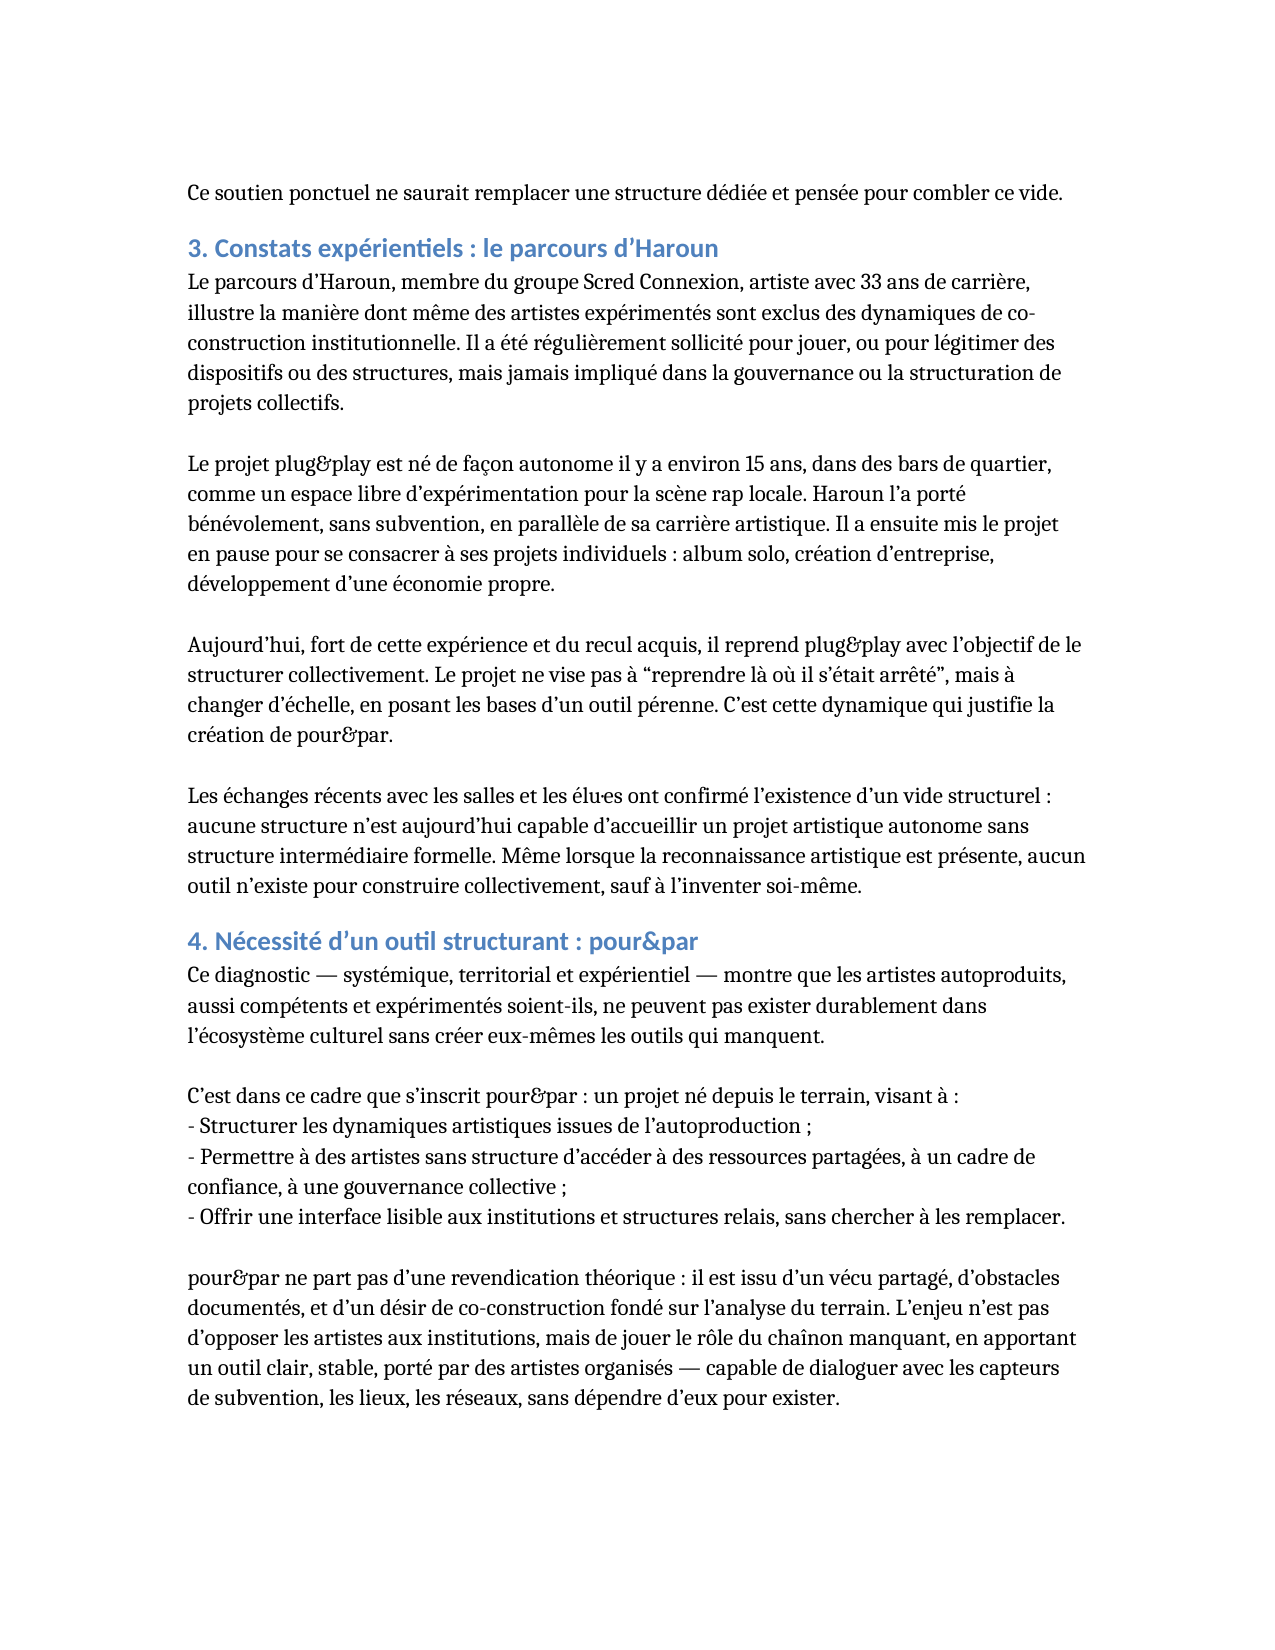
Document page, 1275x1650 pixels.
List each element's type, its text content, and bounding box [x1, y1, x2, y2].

subtitle 4. Nécessité d’un outil structurant : pour&par [187, 924, 1087, 957]
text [187, 150, 1087, 207]
text Ce diagnostic — systémique, territorial et expérientiel — montre que les artistes autoproduits, aussi compétents et expérimentés soient-ils, ne peuvent pas exister durablement dans l’écosystème culturel sans créer eux-mêmes les outils qui manquent. C’est dans ce cadre que s’inscrit pour&par : un projet né depuis le terrain, visant à : - Structurer les dynamiques artistiques issues de l’autoproduction ; - Permettre à des artistes sans structure d’accéder à des ressources partagées, à un cadre de confiance, à une gouvernance collective ; - Offrir une interface lisible aux institutions et structures relais, sans chercher à les remplacer. pour&par ne part pas d’une revendication théorique : il est issu d’un vécu partagé, d’obstacles documentés, et d’un désir de co-construction fondé sur l’analyse du terrain. L’enjeu n’est pas d’opposer les artistes aux institutions, mais de jouer le rôle du chaînon manquant, en apportant un outil clair, stable, porté par des artistes organisés — capable de dialoguer avec les capteurs de subvention, les lieux, les réseaux, sans dépendre d’eux pour exister. [187, 962, 1087, 1412]
text Le parcours d’Haroun, membre du groupe Scred Connexion, artiste avec 33 ans de carrière, illustre la manière dont même des artistes expérimentés sont exclus des dynamiques de co-construction institutionnelle. Il a été régulièrement sollicité pour jouer, ou pour légitimer des dispositifs ou des structures, mais jamais impliqué dans la gouvernance ou la structuration de projets collectifs. Le projet plug&play est né de façon autonome il y a environ 15 ans, dans des bars de quartier, comme un espace libre d’expérimentation pour la scène rap locale. Haroun l’a porté bénévolement, sans subvention, en parallèle de sa carrière artistique. Il a ensuite mis le projet en pause pour se consacrer à ses projets individuels : album solo, création d’entreprise, développement d’une économie propre. Aujourd’hui, fort de cette expérience et du recul acquis, il reprend plug&play avec l’objectif de le structurer collectivement. Le projet ne vise pas à “reprendre là où il s’était arrêté”, mais à changer d’échelle, en posant les bases d’un outil pérenne. C’est cette dynamique qui justifie la création de pour&par. Les échanges récents avec les salles et les élu·es ont confirmé l’existence d’un vide structurel : aucune structure n’est aujourd’hui capable d’accueillir un projet artistique autonome sans structure intermédiaire formelle. Même lorsque la reconnaissance artistique est présente, aucun outil n’existe pour construire collectivement, sauf à l’inventer soi-même. [187, 269, 1087, 900]
subtitle 3. Constats expérientiels : le parcours d’Haroun [187, 231, 1087, 264]
